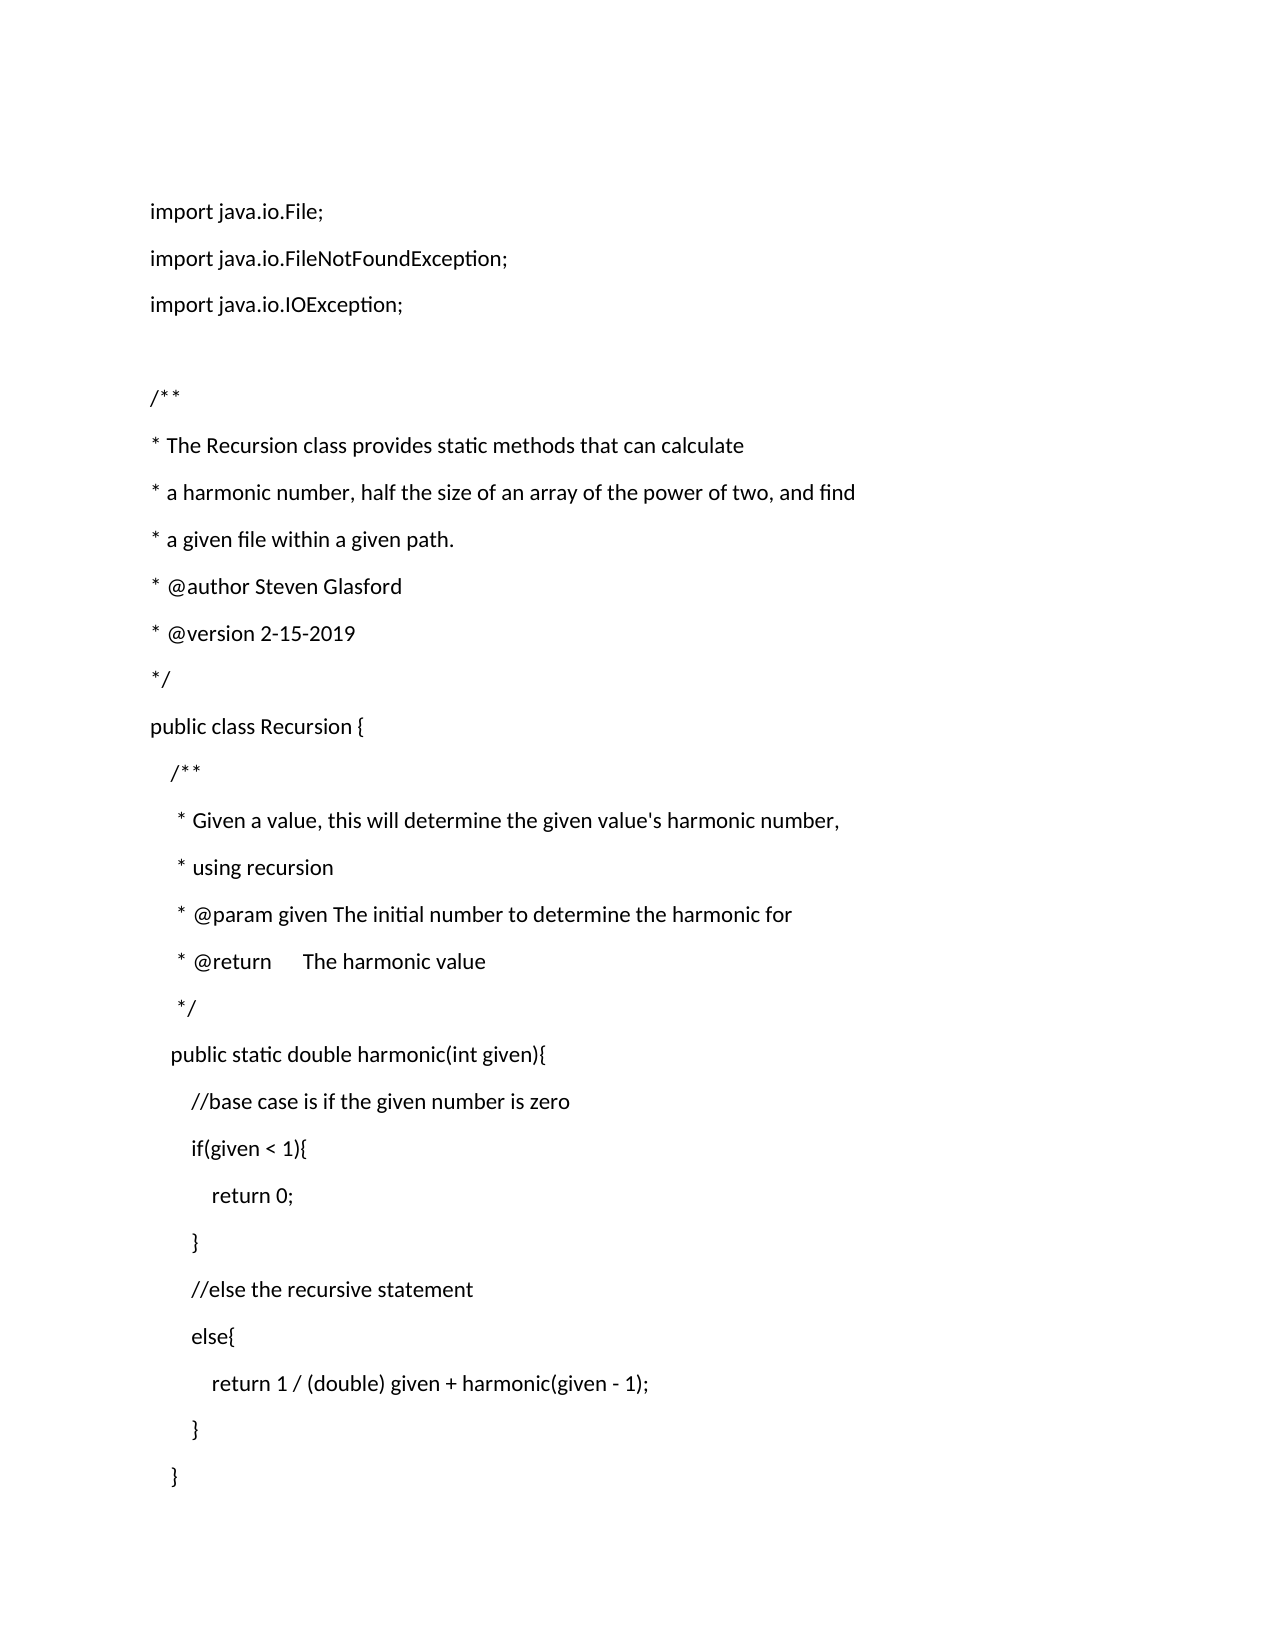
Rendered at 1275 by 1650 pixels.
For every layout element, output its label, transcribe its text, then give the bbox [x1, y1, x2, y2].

text * @param given The initial number to determine the harmonic for [150, 900, 1125, 928]
text * @author Steven Glasford [150, 572, 1125, 600]
text //else the recursive statement [150, 1275, 1125, 1303]
text public class Recursion { [150, 712, 1125, 741]
text return 1 / (double) given + harmonic(given - 1); [150, 1369, 1125, 1397]
text * Given a value, this will determine the given value's harmonic number, [150, 806, 1125, 834]
text /** [150, 384, 1125, 412]
text else{ [150, 1322, 1125, 1350]
text import java.io.IOException; [150, 291, 1125, 319]
text * a given file within a given path. [150, 525, 1125, 553]
text */ [150, 994, 1125, 1022]
text * @return The harmonic value [150, 947, 1125, 975]
text * using recursion [150, 853, 1125, 881]
text * The Recursion class provides static methods that can calculate [150, 431, 1125, 459]
text } [150, 1462, 1125, 1491]
text /** [150, 759, 1125, 787]
text * @version 2-15-2019 [150, 619, 1125, 647]
text return 0; [150, 1181, 1125, 1209]
text public static double harmonic(int given){ [150, 1041, 1125, 1069]
text } [150, 1228, 1125, 1256]
text */ [150, 666, 1125, 694]
text } [150, 1416, 1125, 1444]
text if(given < 1){ [150, 1134, 1125, 1162]
text import java.io.File; [150, 197, 1125, 225]
text //base case is if the given number is zero [150, 1087, 1125, 1116]
text import java.io.FileNotFoundException; [150, 244, 1125, 272]
text * a harmonic number, half the size of an array of the power of two, and find [150, 478, 1125, 506]
